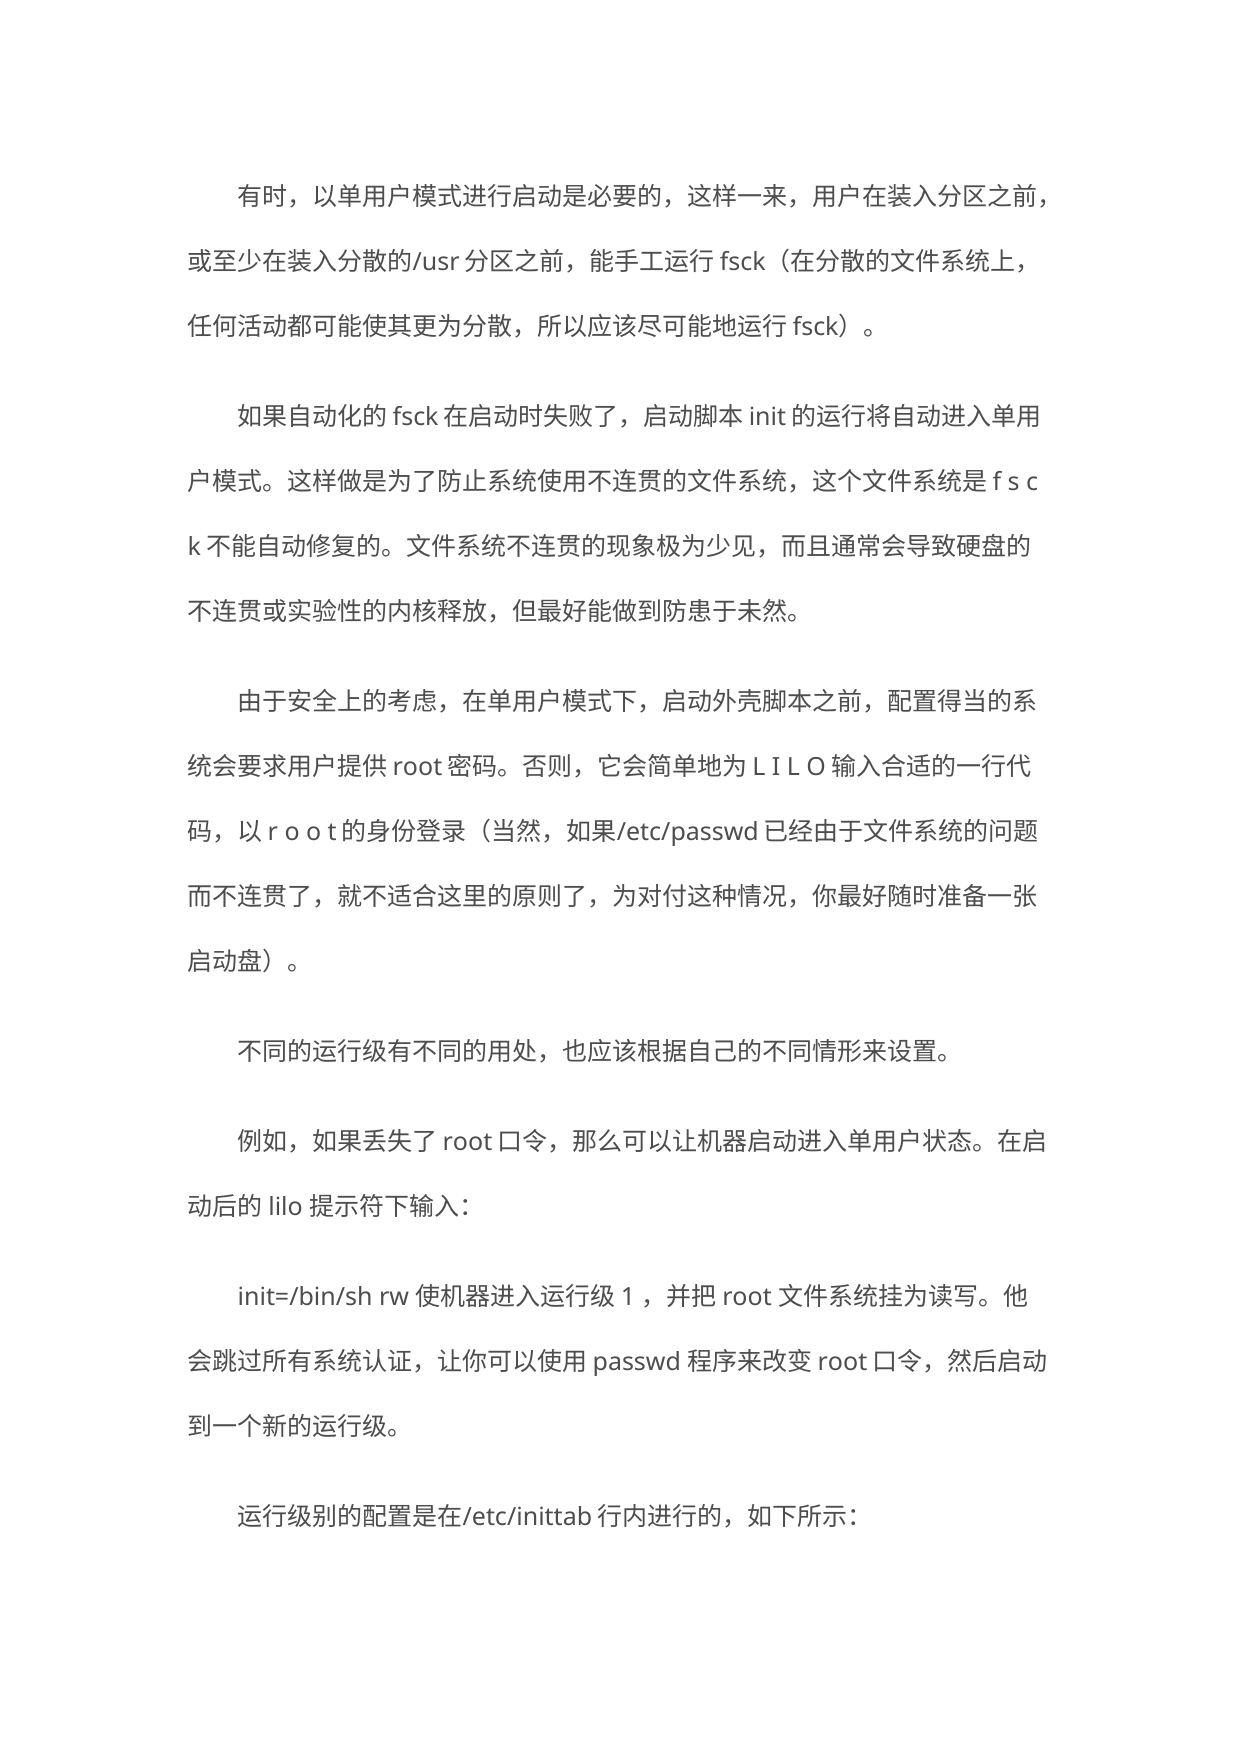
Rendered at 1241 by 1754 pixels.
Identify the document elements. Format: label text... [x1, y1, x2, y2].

text 例如，如果丢失了root口令，那么可以让机器启动进入单用户状态。在启动后的 lilo 提示符下输入： [187, 1107, 1053, 1237]
text 如果自动化的fsck在启动时失败了，启动脚本init的运行将自动进入单用户模式。这样做是为了防止系统使用不连贯的文件系统，这个文件系统是f s c k不能自动修复的。文件系统不连贯的现象极为少见，而且通常会导致硬盘的不连贯或实验性的内核释放，但最好能做到防患于未然。 [187, 382, 1053, 642]
text 有时，以单用户模式进行启动是必要的，这样一来，用户在装入分区之前，或至少在装入分散的/usr分区之前，能手工运行fsck（在分散的文件系统上，任何活动都可能使其更为分散，所以应该尽可能地运行fsck）。 [187, 162, 1053, 357]
text 不同的运行级有不同的用处，也应该根据自己的不同情形来设置。 [187, 1017, 1053, 1082]
text init=/bin/sh rw 使机器进入运行级1 ，并把 root 文件系统挂为读写。他会跳过所有系统认证，让你可以使用passwd 程序来改变root口令，然后启动到一个新的运行级。 [187, 1262, 1053, 1457]
text 运行级别的配置是在/etc/inittab行内进行的，如下所示： [187, 1482, 1053, 1547]
text 由于安全上的考虑，在单用户模式下，启动外壳脚本之前，配置得当的系统会要求用户提供root密码。否则，它会简单地为L I L O输入合适的一行代码，以r o o t的身份登录（当然，如果/etc/passwd已经由于文件系统的问题而不连贯了，就不适合这里的原则了，为对付这种情况，你最好随时准备一张启动盘）。 [187, 667, 1053, 992]
